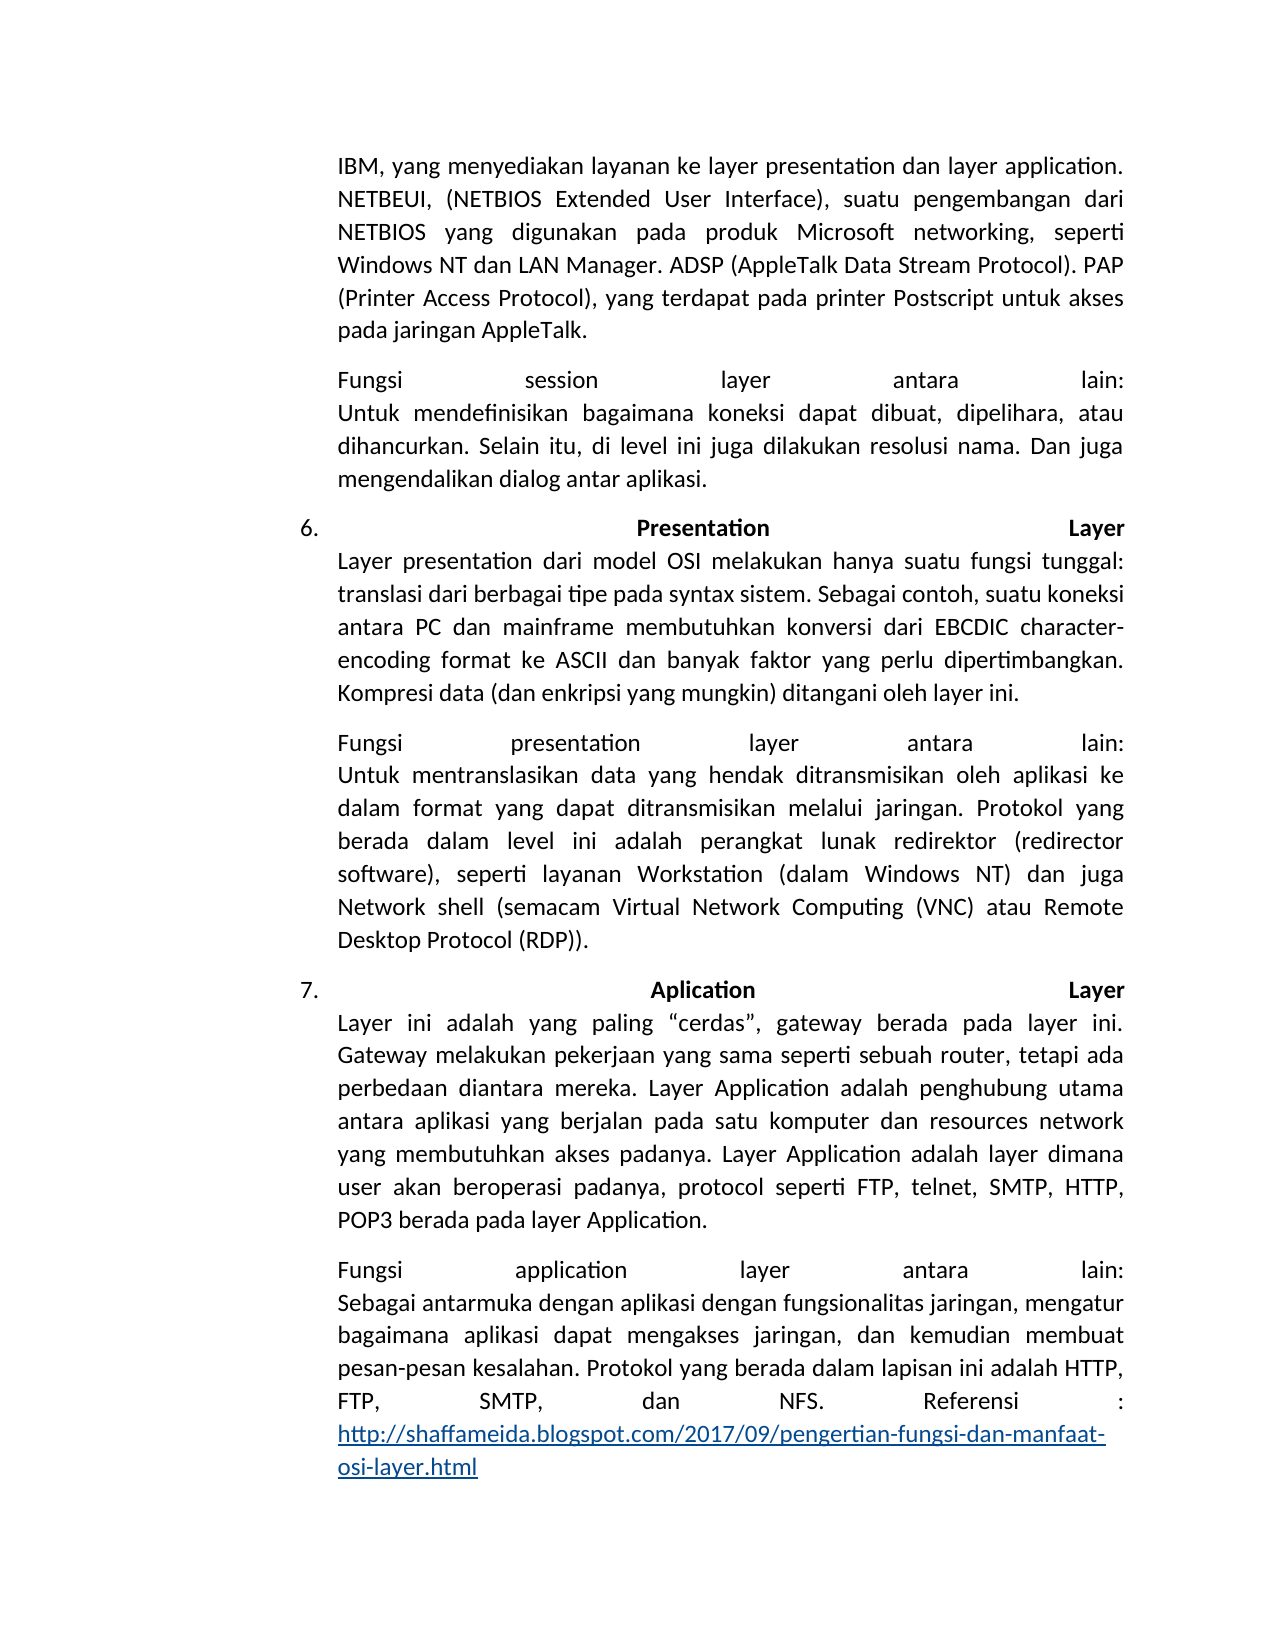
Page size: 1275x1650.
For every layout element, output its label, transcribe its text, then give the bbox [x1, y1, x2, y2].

list Presentation Layer Layer presentation dari model OSI melakukan hanya suatu fungsi tunggal: translasi dari berbagai tipe pada syntax sistem. Sebagai contoh, suatu koneksi antara PC dan mainframe membutuhkan konversi dari EBCDIC character-encoding format ke ASCII dan banyak faktor yang perlu dipertimbangkan. Kompresi data (dan enkripsi yang mungkin) ditangani oleh layer ini. [300, 512, 1125, 708]
text Fungsi presentation layer antara lain: Untuk mentranslasikan data yang hendak ditransmisikan oleh aplikasi ke dalam format yang dapat ditransmisikan melalui jaringan. Protokol yang berada dalam level ini adalah perangkat lunak redirektor (redirector software), seperti layanan Workstation (dalam Windows NT) dan juga Network shell (semacam Virtual Network Computing (VNC) atau Remote Desktop Protocol (RDP)). [337, 727, 1125, 955]
text Fungsi application layer antara lain: Sebagai antarmuka dengan aplikasi dengan fungsionalitas jaringan, mengatur bagaimana aplikasi dapat mengakses jaringan, dan kemudian membuat pesan-pesan kesalahan. Protokol yang berada dalam lapisan ini adalah HTTP, FTP, SMTP, dan NFS. Referensi : http://shaffameida.blogspot.com/2017/09/pengertian-fungsi-dan-manfaat-osi-layer.html [337, 1254, 1125, 1482]
text Fungsi session layer antara lain: Untuk mendefinisikan bagaimana koneksi dapat dibuat, dipelihara, atau dihancurkan. Selain itu, di level ini juga dilakukan resolusi nama. Dan juga mengendalikan dialog antar aplikasi. [337, 364, 1125, 493]
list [300, 150, 1125, 345]
list Aplication Layer Layer ini adalah yang paling “cerdas”, gateway berada pada layer ini. Gateway melakukan pekerjaan yang sama seperti sebuah router, tetapi ada perbedaan diantara mereka. Layer Application adalah penghubung utama antara aplikasi yang berjalan pada satu komputer dan resources network yang membutuhkan akses padanya. Layer Application adalah layer dimana user akan beroperasi padanya, protocol seperti FTP, telnet, SMTP, HTTP, POP3 berada pada layer Application. [300, 974, 1125, 1235]
